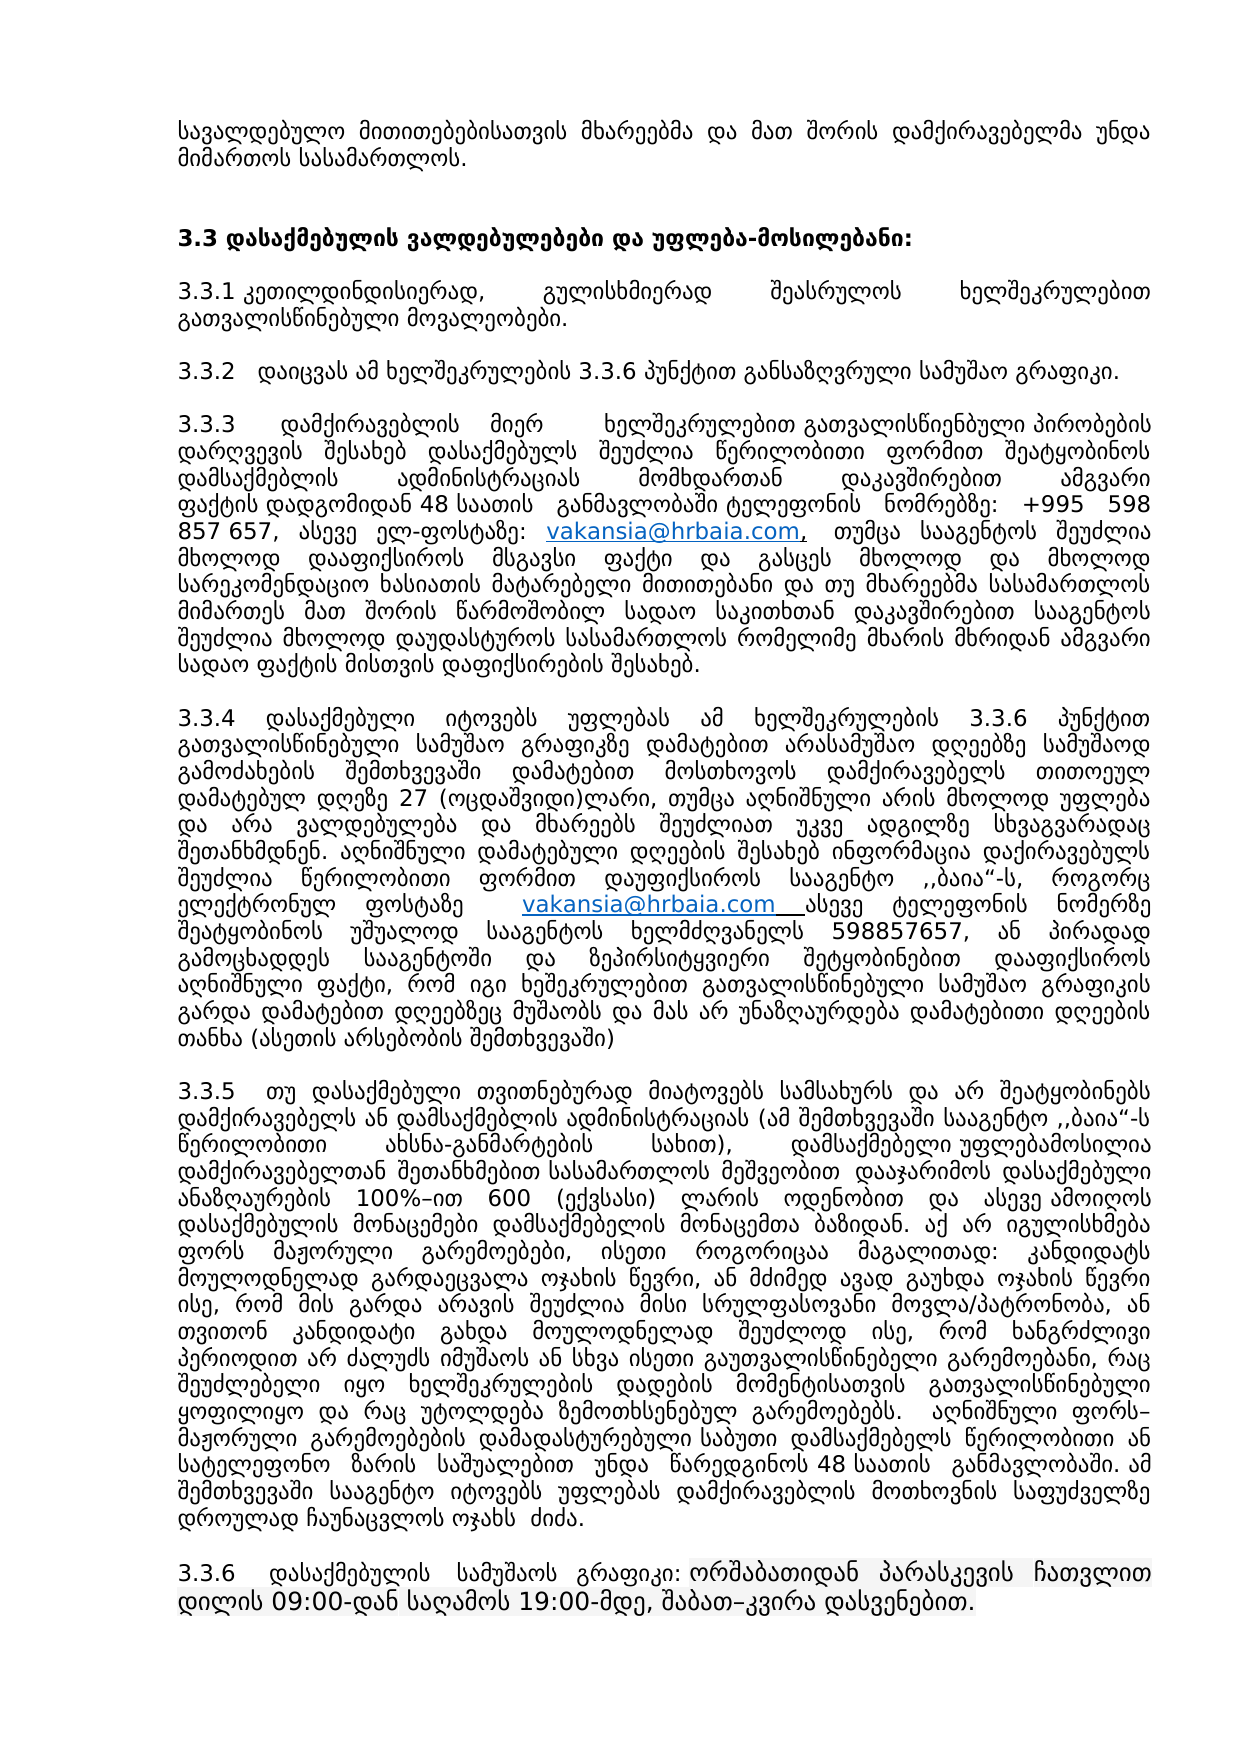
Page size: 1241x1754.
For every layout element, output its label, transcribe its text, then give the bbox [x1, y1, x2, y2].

text 3.3.1 კეთილდინდისიერად, გულისხმიერად შეასრულოს ხელშეკრულებით გათვალისწინებული მოვალეობები. [177, 278, 1152, 331]
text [177, 118, 1152, 171]
text 3.3.6 დასაქმებულის სამუშაოს გრაფიკი: ორშაბათიდან პარასკევის ჩათვლით დილის 09:00-დან საღამოს 19:00-მდე, შაბათ–კვირა დასვენებით. [177, 1558, 689, 1616]
text 3.3.4 დასაქმებული იტოვებს უფლებას ამ ხელშეკრულების 3.3.6 პუნქტით გათვალისწინებული სამუშაო გრაფიკზე დამატებით არასამუშაო დღეებზე სამუშაოდ გამოძახების შემთხვევაში დამატებით მოსთხოვოს დამქირავებელს თითოეულ დამატებულ დღეზე 27 (ოცდაშვიდი)ლარი, თუმცა აღნიშნული არის მხოლოდ უფლება და არა ვალდებულება და მხარეებს შეუძლიათ უკვე ადგილზე სხვაგვარადაც შეთანხმდნენ. აღნიშნული დამატებული დღეების შესახებ ინფორმაცია დაქირავებულს შეუძლია წერილობითი ფორმით დაუფიქსიროს სააგენტო ,,ბაია“-ს, როგორც ელექტრონულ ფოსტაზე vakansia@hrbaia.com ასევე ტელეფონის ნომერზე შეატყობინოს უშუალოდ სააგენტოს ხელმძღვანელს 598857657, ან პირადად გამოცხადდეს სააგენტოში და ზეპირსიტყვიერი შეტყობინებით დააფიქსიროს აღნიშნული ფაქტი, რომ იგი ხეშეკრულებით გათვალისწინებული სამუშაო გრაფიკის გარდა დამატებით დღეებზეც მუშაობს და მას არ უნაზღაურდება დამატებითი დღეების თანხა (ასეთის არსებობის შემთხვევაში) [177, 705, 1152, 1051]
text 3.3 დასაქმებულის ვალდებულებები და უფლება-მოსილებანი: [177, 225, 1152, 251]
text 3.3.6 დასაქმებულის სამუშაოს გრაფიკი: ორშაბათიდან პარასკევის ჩათვლით დილის 09:00-დან საღამოს 19:00-მდე, შაბათ–კვირა დასვენებით. [976, 1558, 1152, 1616]
text 3.3.5 თუ დასაქმებული თვითნებურად მიატოვებს სამსახურს და არ შეატყობინებს დამქირავებელს ან დამსაქმებლის ადმინისტრაციას (ამ შემთხვევაში სააგენტო ,,ბაია“-ს წერილობითი ახსნა-განმარტების სახით), დამსაქმებელი უფლებამოსილია დამქირავებელთან შეთანხმებით სასამართლოს მეშვეობით დააჯარიმოს დასაქმებული ანაზღაურების 100%–ით 600 (ექვსასი) ლარის ოდენობით და ასევე ამოიღოს დასაქმებულის მონაცემები დამსაქმებელის მონაცემთა ბაზიდან. აქ არ იგულისხმება ფორს მაჟორული გარემოებები, ისეთი როგორიცაა მაგალითად: კანდიდატს მოულოდნელად გარდაეცვალა ოჯახის წევრი, ან მძიმედ ავად გაუხდა ოჯახის წევრი ისე, რომ მის გარდა არავის შეუძლია მისი სრულფასოვანი მოვლა/პატრონობა, ან თვითონ კანდიდატი გახდა მოულოდნელად შეუძლოდ ისე, რომ ხანგრძლივი პერიოდით არ ძალუძს იმუშაოს ან სხვა ისეთი გაუთვალისწინებელი გარემოებანი, რაც შეუძლებელი იყო ხელშეკრულების დადების მომენტისათვის გათვალისწინებული ყოფილიყო და რაც უტოლდება ზემოთხსენებულ გარემოებებს. აღნიშნული ფორს–მაჟორული გარემოებების დამადასტურებული საბუთი დამსაქმებელს წერილობითი ან სატელეფონო ზარის საშუალებით უნდა წარედგინოს 48 საათის განმავლობაში. ამ შემთხვევაში სააგენტო იტოვებს უფლებას დამქირავებლის მოთხოვნის საფუძველზე დროულად ჩაუნაცვლოს ოჯახს ძიძა. [177, 1078, 1152, 1531]
text 3.3.2 დაიცვას ამ ხელშეკრულების 3.3.6 პუნქტით განსაზღვრული სამუშაო გრაფიკი. [177, 358, 1152, 385]
text 3.3.3 დამქირავებლის მიერ ხელშეკრულებით გათვალისწიენბული პირობების დარღვევის შესახებ დასაქმებულს შეუძლია წერილობითი ფორმით შეატყობინოს დამსაქმებლის ადმინისტრაციას მომხდართან დაკავშირებით ამგვარი ფაქტის დადგომიდან 48 საათის განმავლობაში ტელეფონის ნომრებზე: +995 598 857 657, ასევე ელ-ფოსტაზე: vakansia@hrbaia.com, თუმცა სააგენტოს შეუძლია მხოლოდ დააფიქსიროს მსგავსი ფაქტი და გასცეს მხოლოდ და მხოლოდ სარეკომენდაციო ხასიათის მატარებელი მითითებანი და თუ მხარეებმა სასამართლოს მიმართეს მათ შორის წარმოშობილ სადაო საკითხთან დაკავშირებით სააგენტოს შეუძლია მხოლოდ დაუდასტუროს სასამართლოს რომელიმე მხარის მხრიდან ამგვარი სადაო ფაქტის მისთვის დაფიქსირების შესახებ. [177, 411, 1152, 678]
